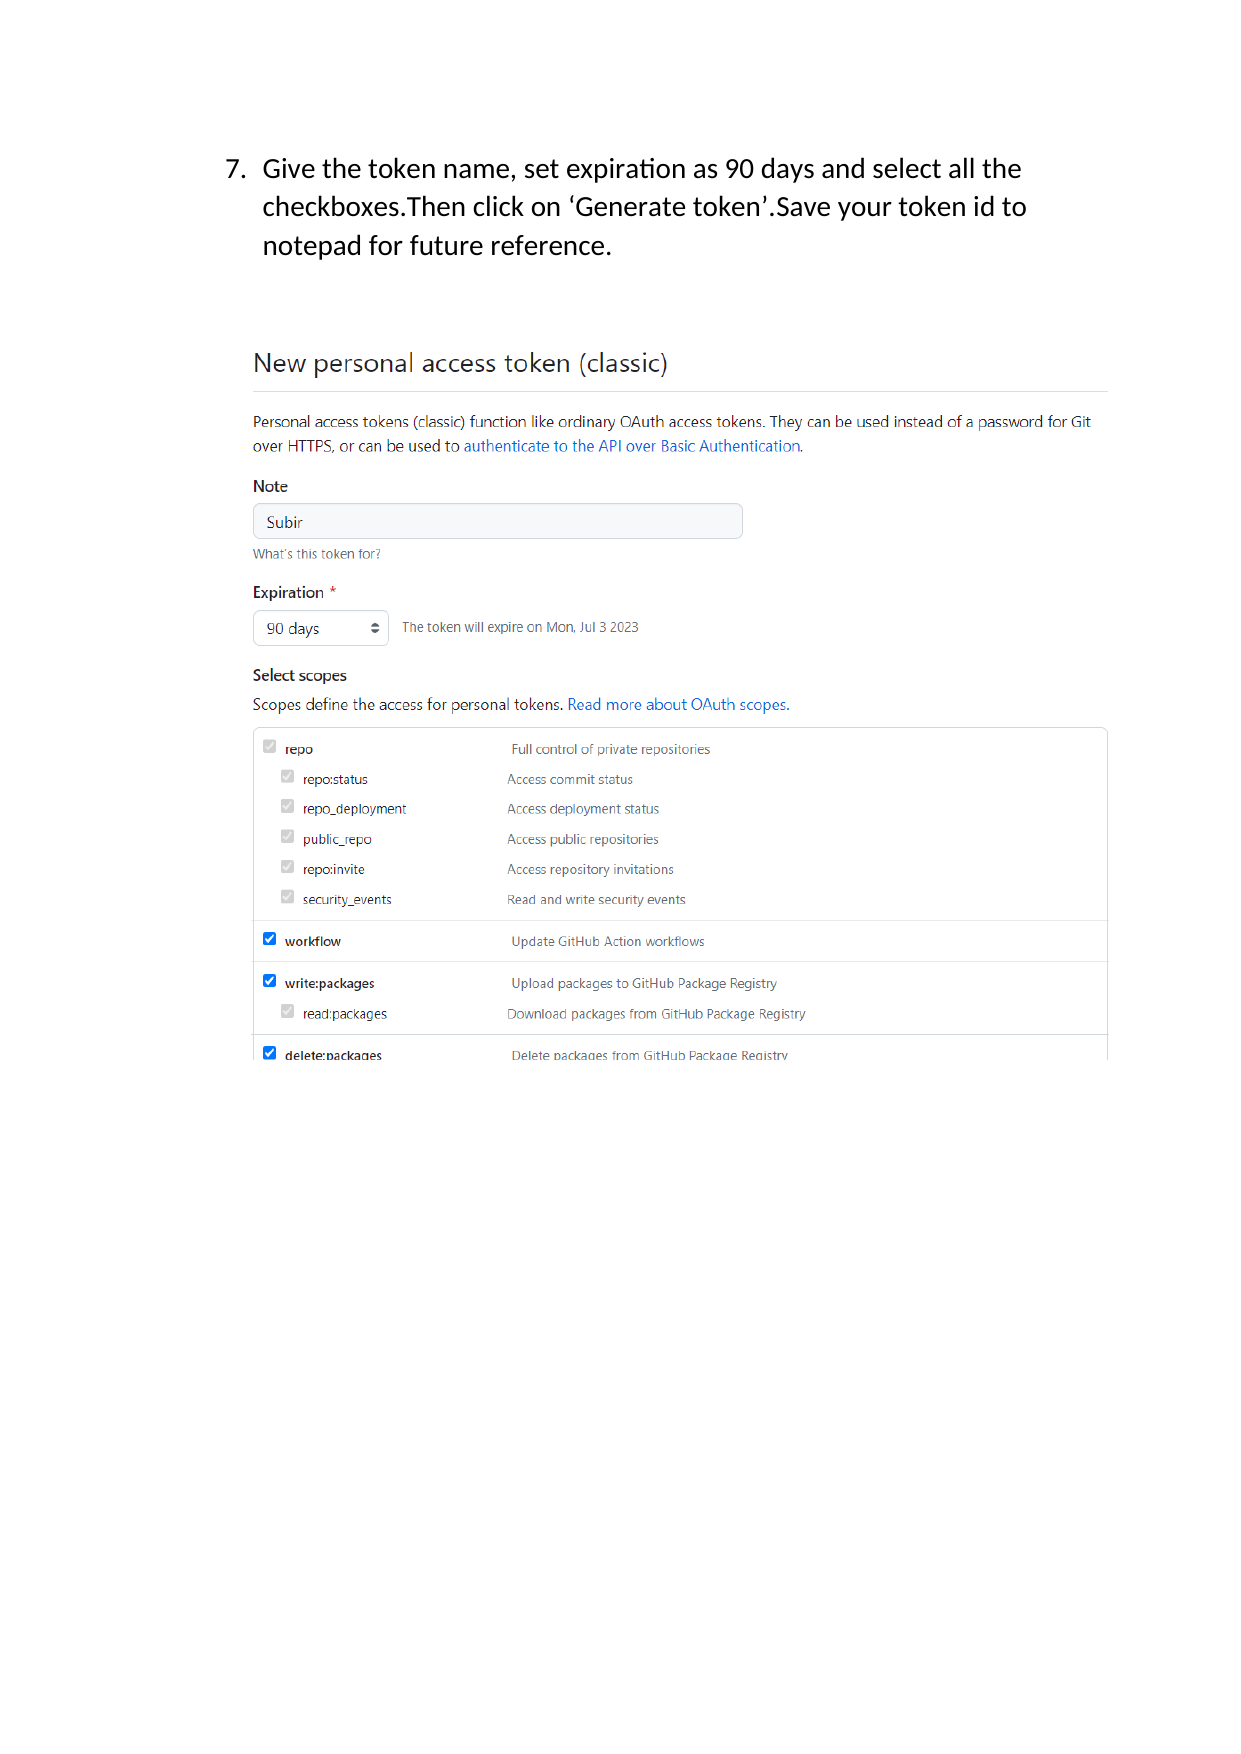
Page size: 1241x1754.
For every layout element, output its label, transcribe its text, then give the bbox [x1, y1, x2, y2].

picture [225, 337, 1166, 1060]
list Give the token name, set expiration as 90 days and select all the checkboxes.Then click on ‘Generate token’.Save your token id to notepad for future reference. [225, 150, 1090, 262]
